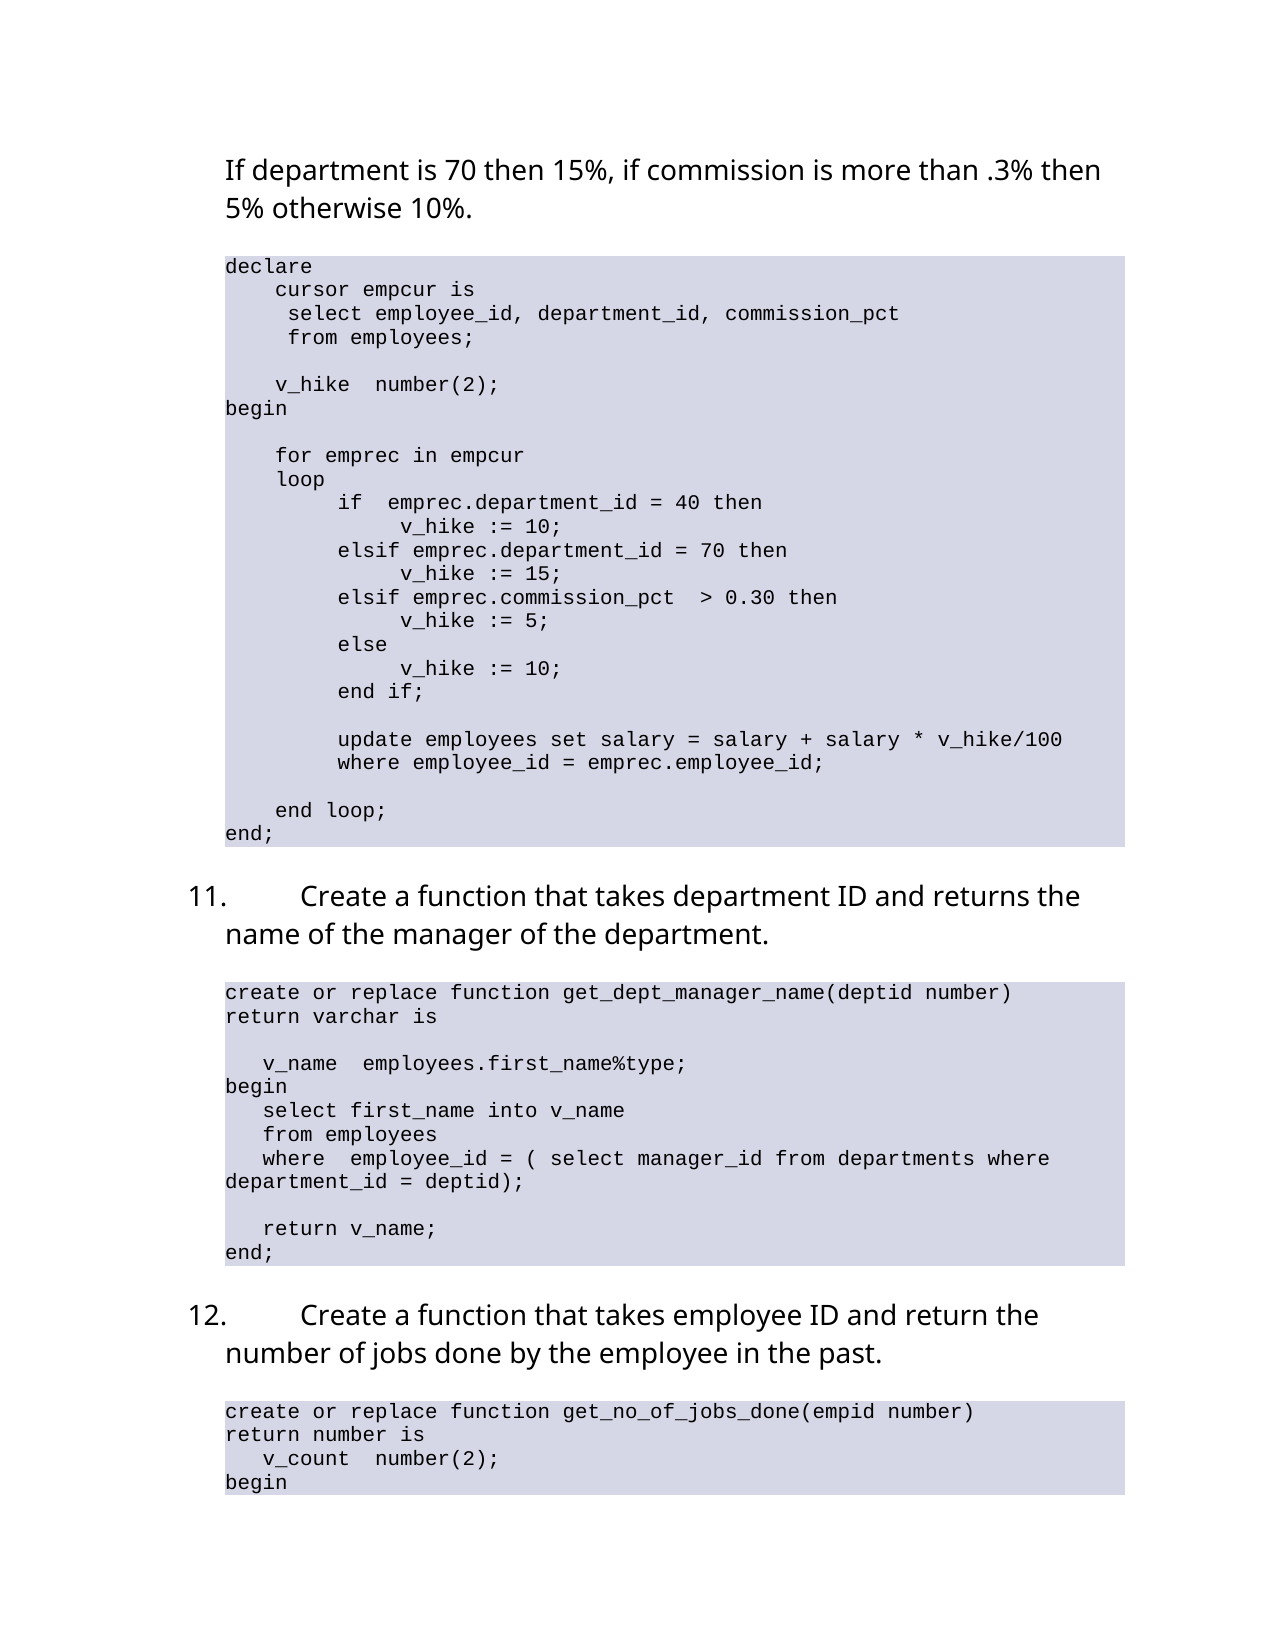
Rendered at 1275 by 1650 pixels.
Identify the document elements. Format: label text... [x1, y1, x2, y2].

text select first_name into v_name [225, 1100, 1125, 1124]
text begin [225, 398, 1125, 421]
text end; [225, 1242, 1125, 1266]
text cursor empcur is [225, 279, 1125, 303]
text where employee_id = ( select manager_id from departments where department_id = deptid); [225, 1147, 1125, 1195]
text v_count number(2); [225, 1448, 1125, 1472]
text for emprec in empcur [225, 445, 1125, 469]
list Create a function that takes employee ID and return the number of jobs done by the employee in the past. [187, 1295, 1125, 1372]
text update employees set salary = salary + salary * v_hike/100 [225, 729, 1125, 752]
text elsif emprec.commission_pct > 0.30 then [225, 587, 1125, 611]
text where employee_id = emprec.employee_id; [225, 752, 1125, 776]
text if emprec.department_id = 40 then [225, 492, 1125, 516]
text begin [225, 1472, 1125, 1495]
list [187, 150, 1125, 227]
text end; [225, 823, 1125, 847]
text from employees [225, 1124, 1125, 1147]
text declare [225, 256, 1125, 279]
text else [225, 634, 1125, 658]
text v_hike := 5; [225, 611, 1125, 634]
text end if; [225, 681, 1125, 705]
text v_hike number(2); [225, 374, 1125, 398]
text return v_name; [225, 1218, 1125, 1242]
text return number is [225, 1424, 1125, 1448]
text from employees; [225, 327, 1125, 350]
text elsif emprec.department_id = 70 then [225, 539, 1125, 563]
text create or replace function get_no_of_jobs_done(empid number) [225, 1401, 1125, 1424]
text v_hike := 10; [225, 516, 1125, 539]
text v_hike := 15; [225, 563, 1125, 587]
text end loop; [225, 800, 1125, 823]
text v_name employees.first_name%type; [225, 1053, 1125, 1077]
text return varchar is [225, 1006, 1125, 1029]
text select employee_id, department_id, commission_pct [225, 303, 1125, 327]
text v_hike := 10; [225, 658, 1125, 681]
text loop [225, 469, 1125, 492]
list Create a function that takes department ID and returns the name of the manager of the department. [187, 876, 1125, 953]
text create or replace function get_dept_manager_name(deptid number) [225, 982, 1125, 1006]
text begin [225, 1077, 1125, 1100]
